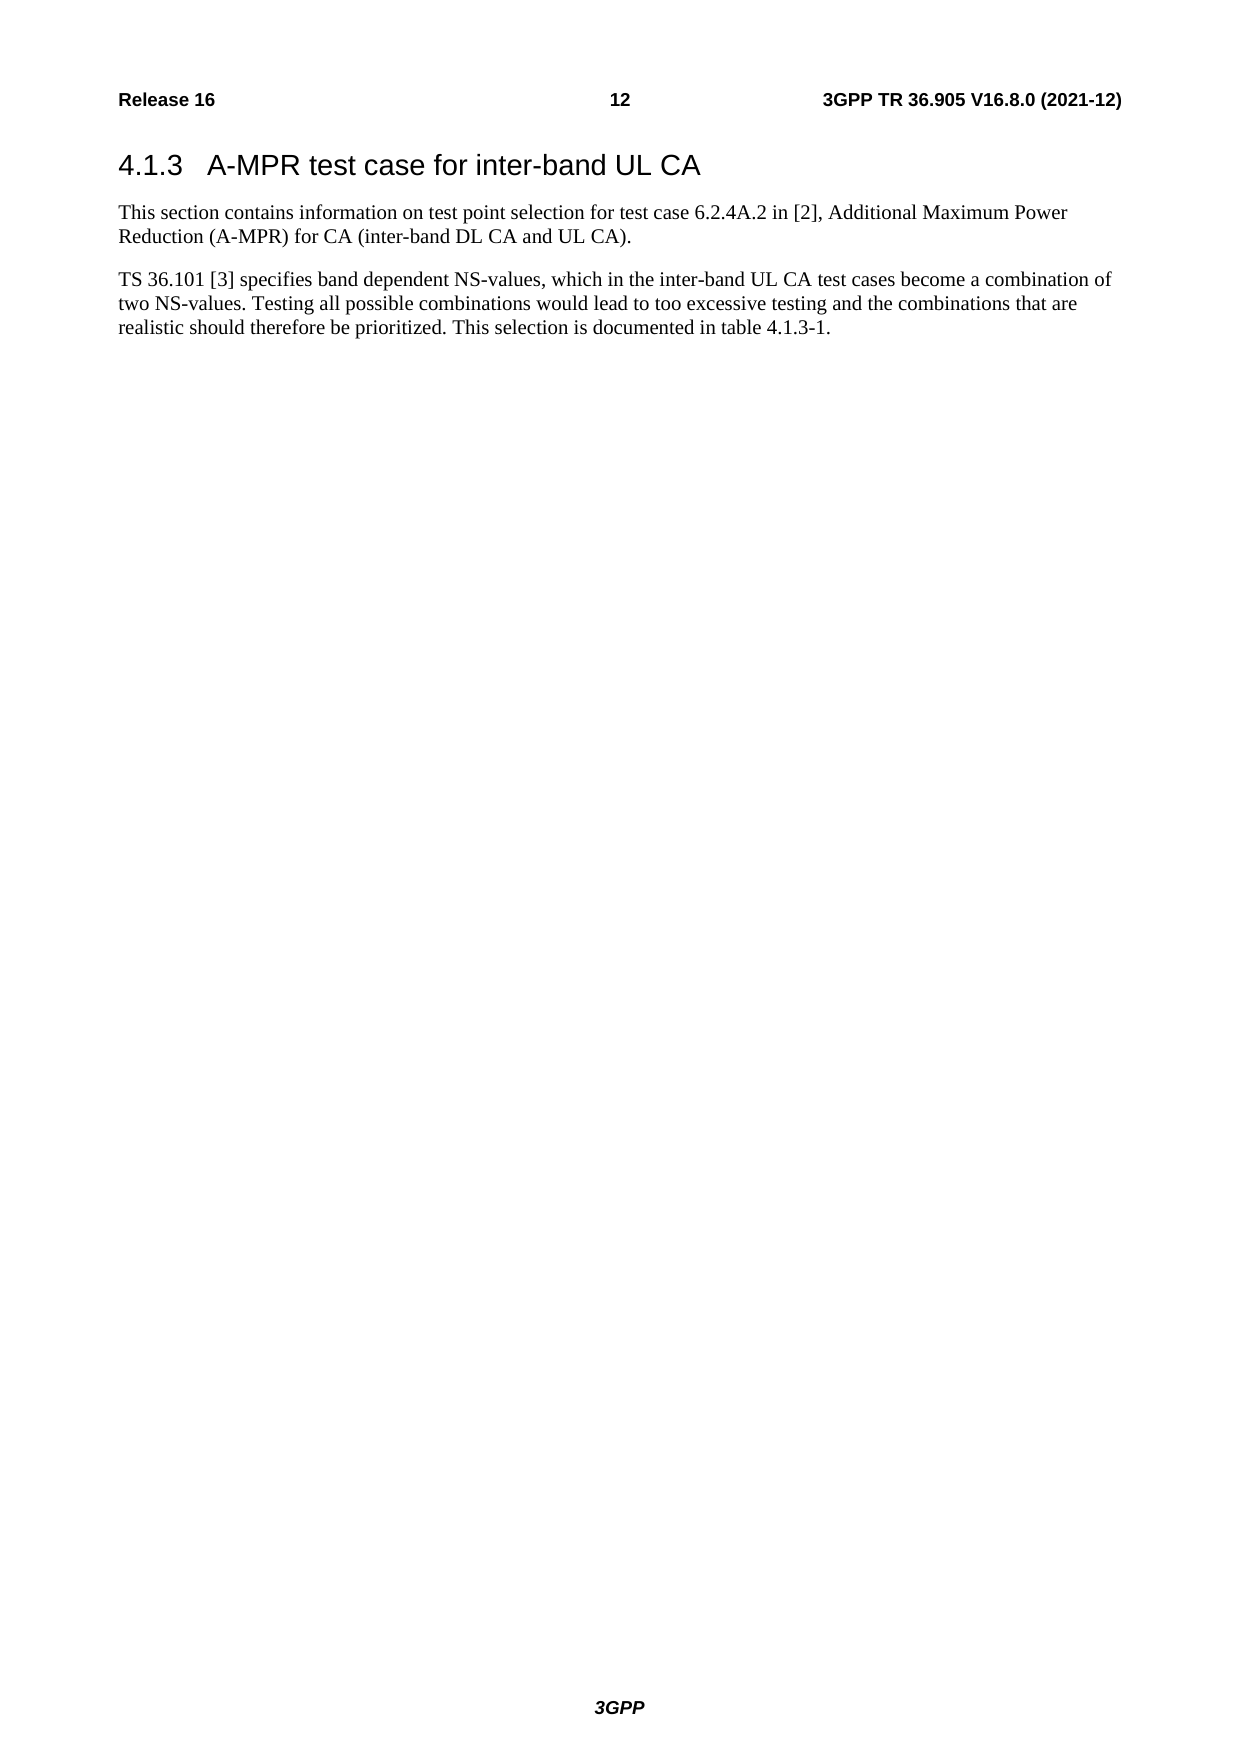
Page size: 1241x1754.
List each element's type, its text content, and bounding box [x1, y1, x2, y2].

subtitle 4.1.3 A-MPR test case for inter-band UL CA [118, 147, 1122, 181]
text This section contains information on test point selection for test case 6.2.4A.2 in [2], Additional Maximum Power Reduction (A-MPR) for CA (inter-band DL CA and UL CA). [118, 200, 1122, 248]
text TS 36.101 [3] specifies band dependent NS-values, which in the inter-band UL CA test cases become a combination of two NS-values. Testing all possible combinations would lead to too excessive testing and the combinations that are realistic should therefore be prioritized. This selection is documented in table 4.1.3-1. [118, 267, 1122, 339]
